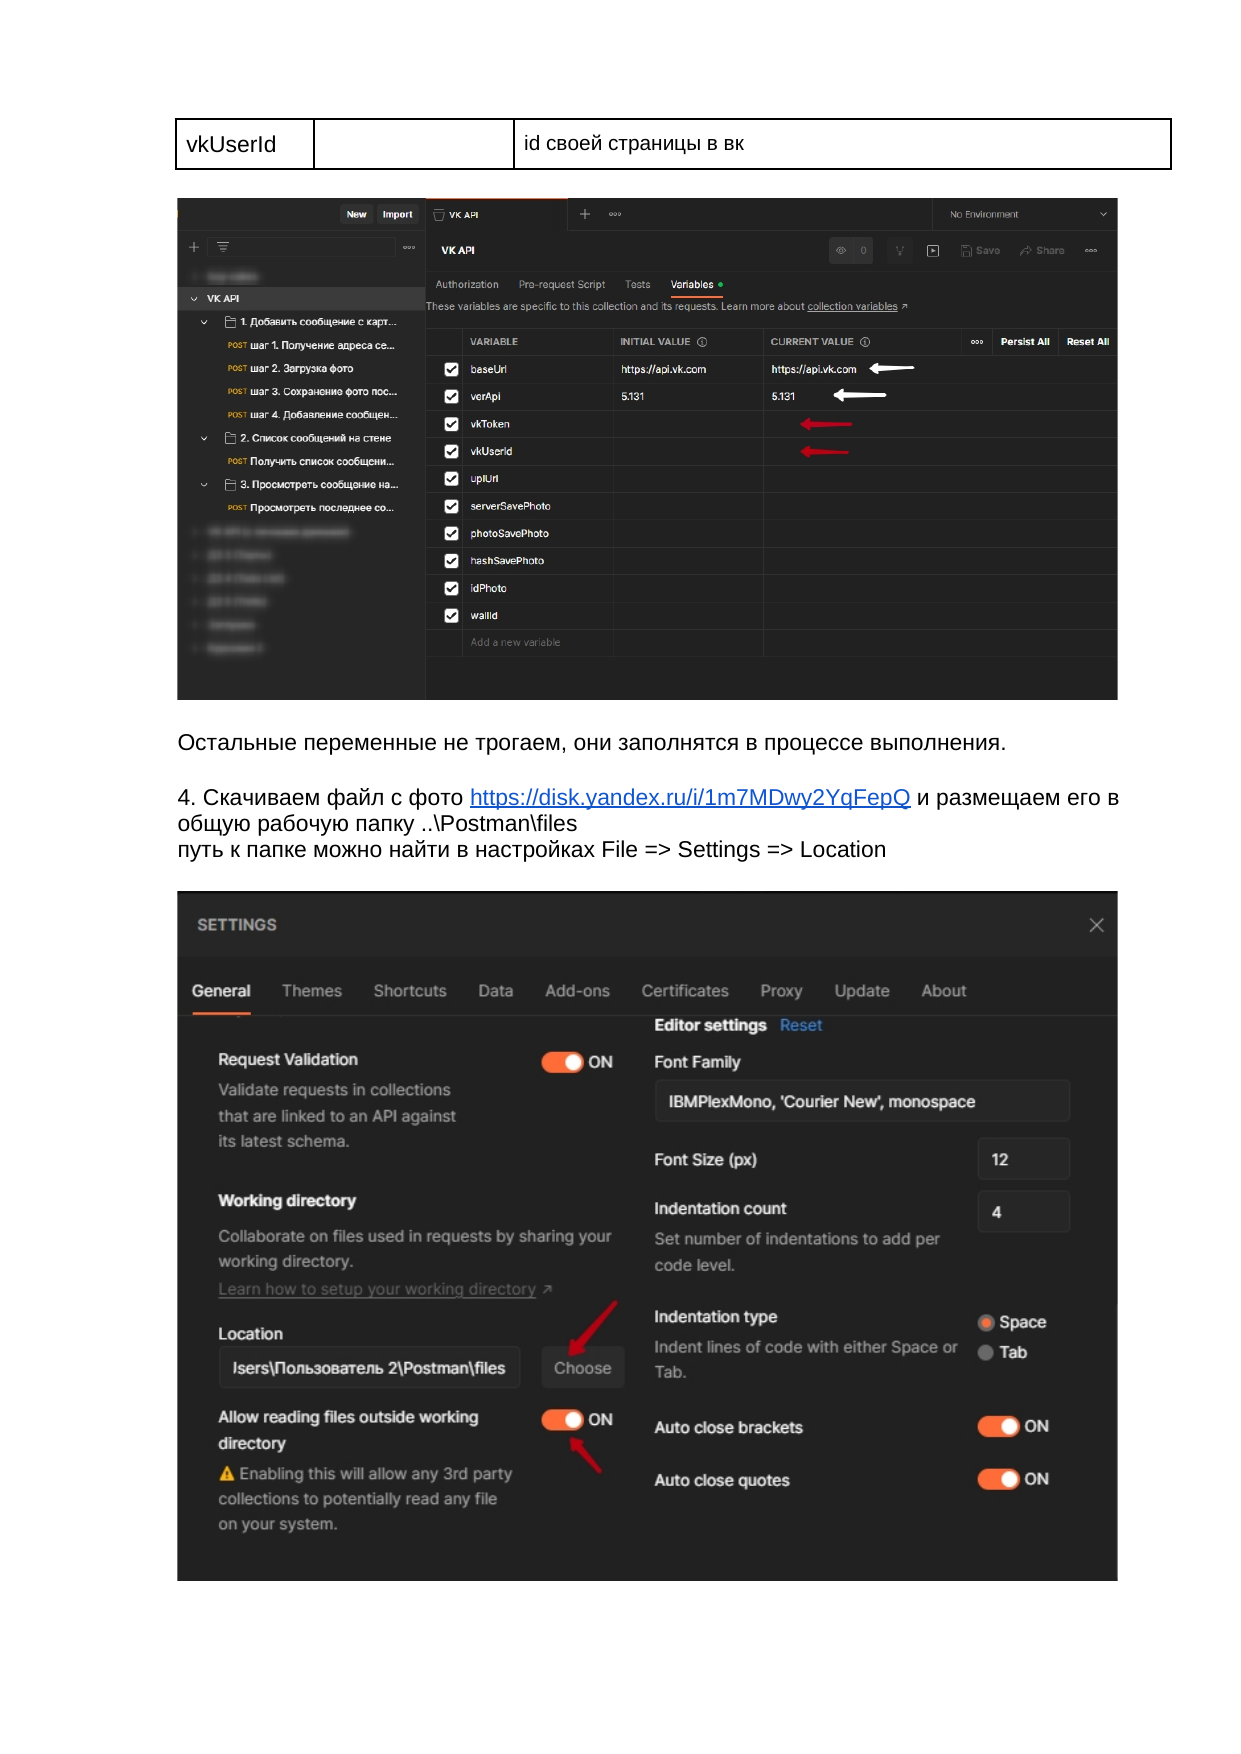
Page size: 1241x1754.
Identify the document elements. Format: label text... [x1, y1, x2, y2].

picture [177, 891, 1118, 1581]
text путь к папке можно найти в настройках File => Settings => Location [177, 836, 1152, 863]
text 4. Cкачиваем файл с фото https://disk.yandex.ru/i/1m7MDwy2YqFepQ и размещаем его в общую рабочую папку ..\Postman\files [177, 784, 1152, 836]
picture [177, 198, 1118, 700]
table_cell id своей страницы в вк [515, 120, 1170, 167]
table_cell vkUserId [177, 120, 313, 167]
table_cell [315, 120, 513, 167]
text Остальные переменные не трогаем, они заполнятся в процессе выполнения. [177, 728, 1152, 755]
